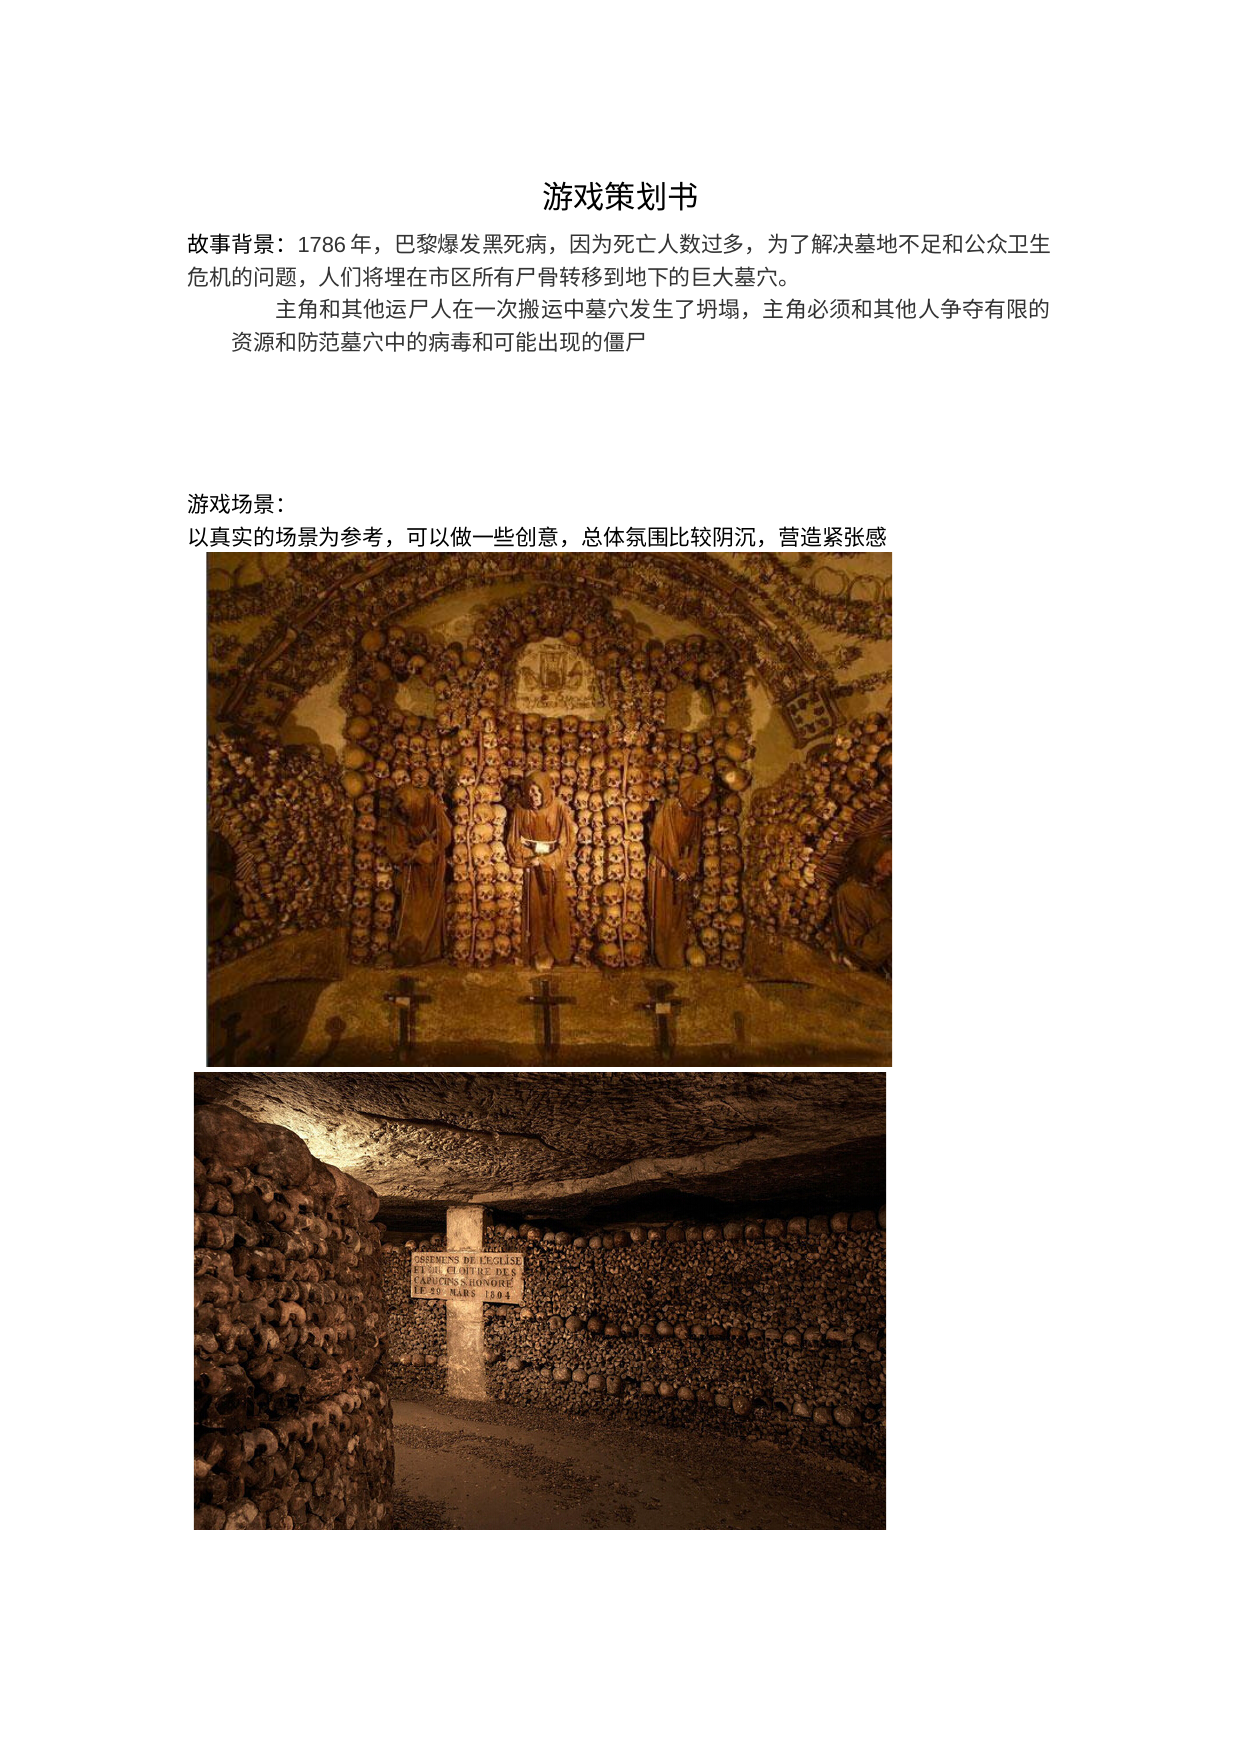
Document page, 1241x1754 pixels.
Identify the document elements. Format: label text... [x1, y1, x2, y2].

text 故事背景：1786年，巴黎爆发黑死病，因为死亡人数过多，为了解决墓地不足和公众卫生危机的问题，人们将埋在市区所有尸骨转移到地下的巨大墓穴。 [187, 227, 1053, 292]
text 游戏场景： [187, 487, 1053, 519]
picture [187, 552, 893, 1067]
text 以真实的场景为参考，可以做一些创意，总体氛围比较阴沉，营造紧张感 [187, 519, 1053, 552]
text 主角和其他运尸人在一次搬运中墓穴发生了坍塌，主角必须和其他人争夺有限的资源和防范墓穴中的病毒和可能出现的僵尸 [231, 292, 1053, 357]
text 游戏策划书 [187, 162, 1053, 227]
picture [187, 1072, 887, 1530]
